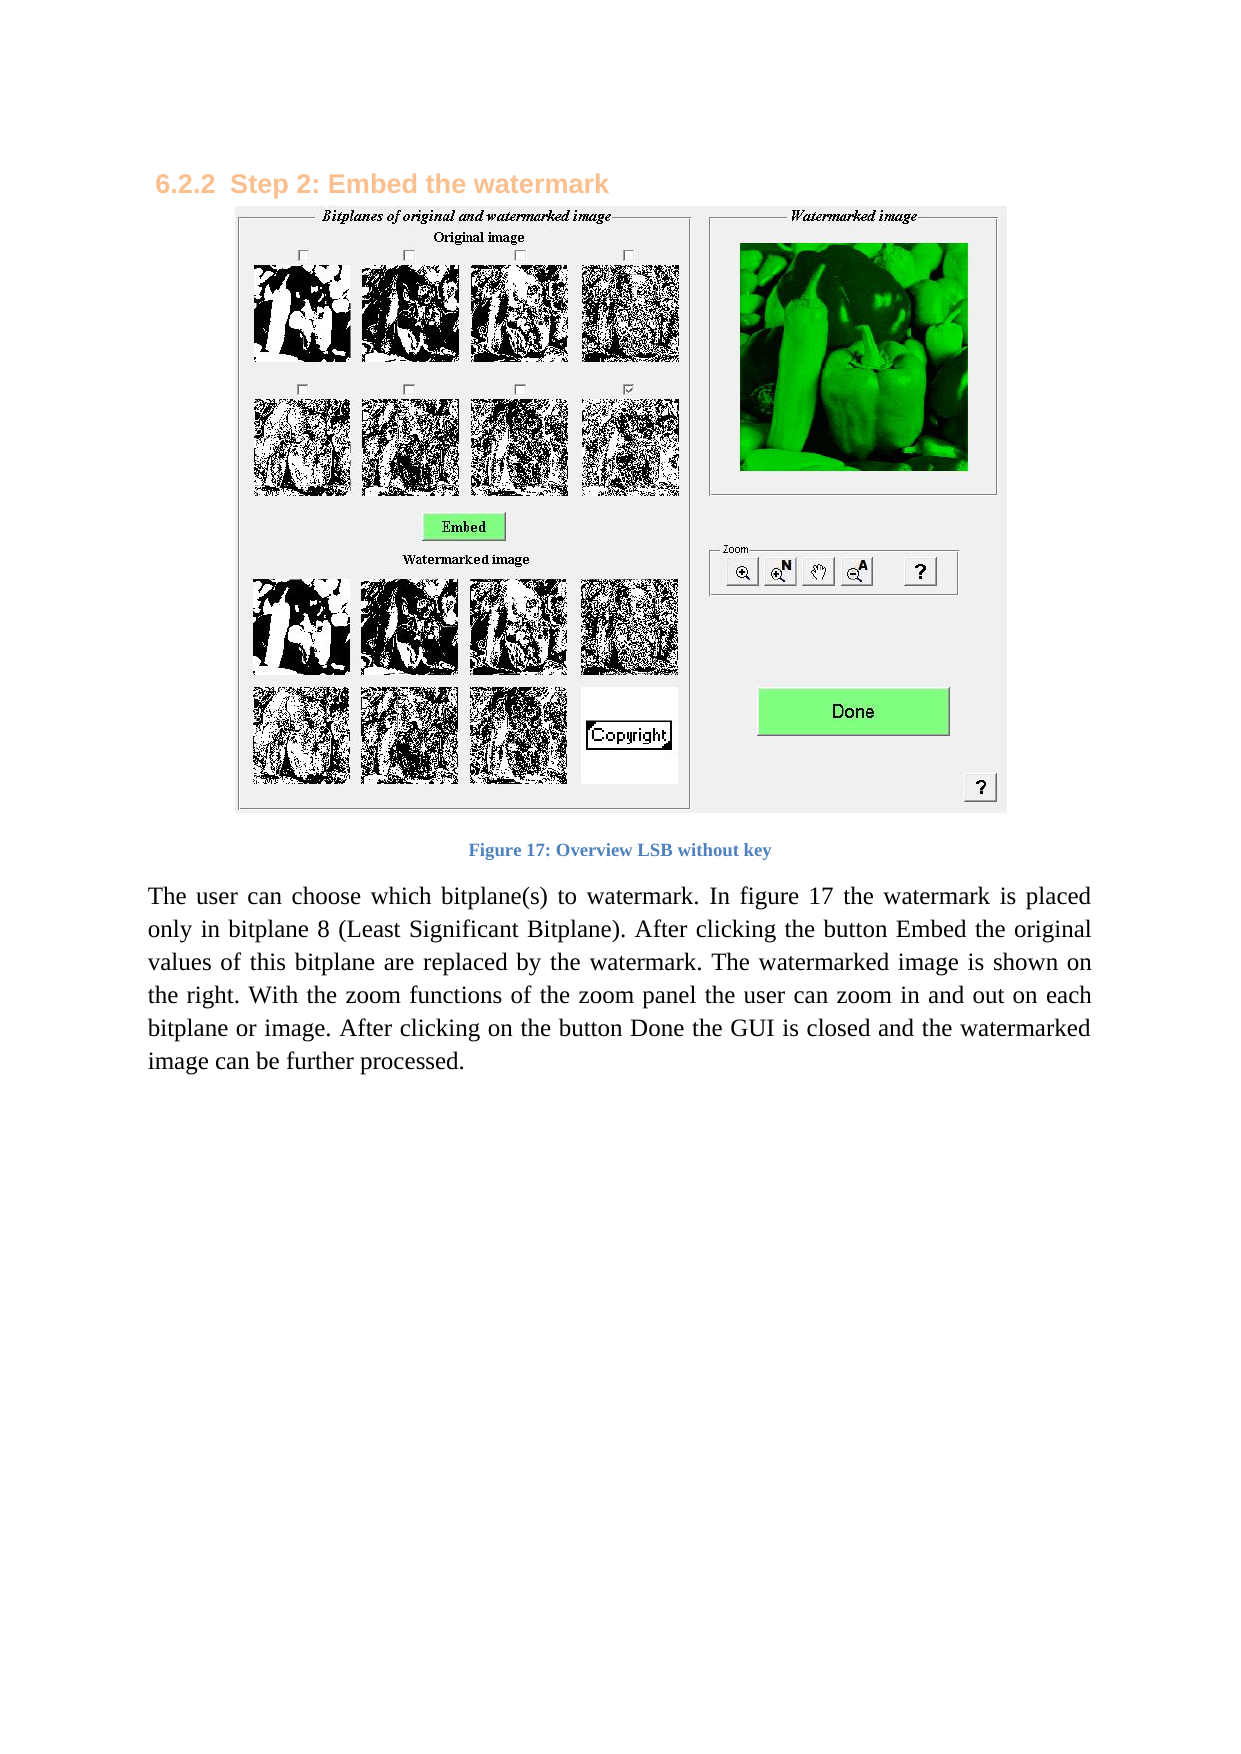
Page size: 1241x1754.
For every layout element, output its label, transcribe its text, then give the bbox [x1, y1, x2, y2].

text The user can choose which bitplane(s) to watermark. In figure 17 the watermark is placed only in bitplane 8 (Least Significant Bitplane). After clicking the button Embed the original values of this bitplane are replaced by the watermark. The watermarked image is shown on the right. With the zoom functions of the zoom panel the user can zoom in and out on each bitplane or image. After clicking on the button Done the GUI is closed and the watermarked image can be further processed. [148, 881, 1093, 1075]
picture [233, 204, 1008, 814]
subtitle 6.2.2 Step 2: Embed the watermark [148, 168, 1093, 200]
text Figure 17: Overview LSB without key [148, 839, 1093, 860]
